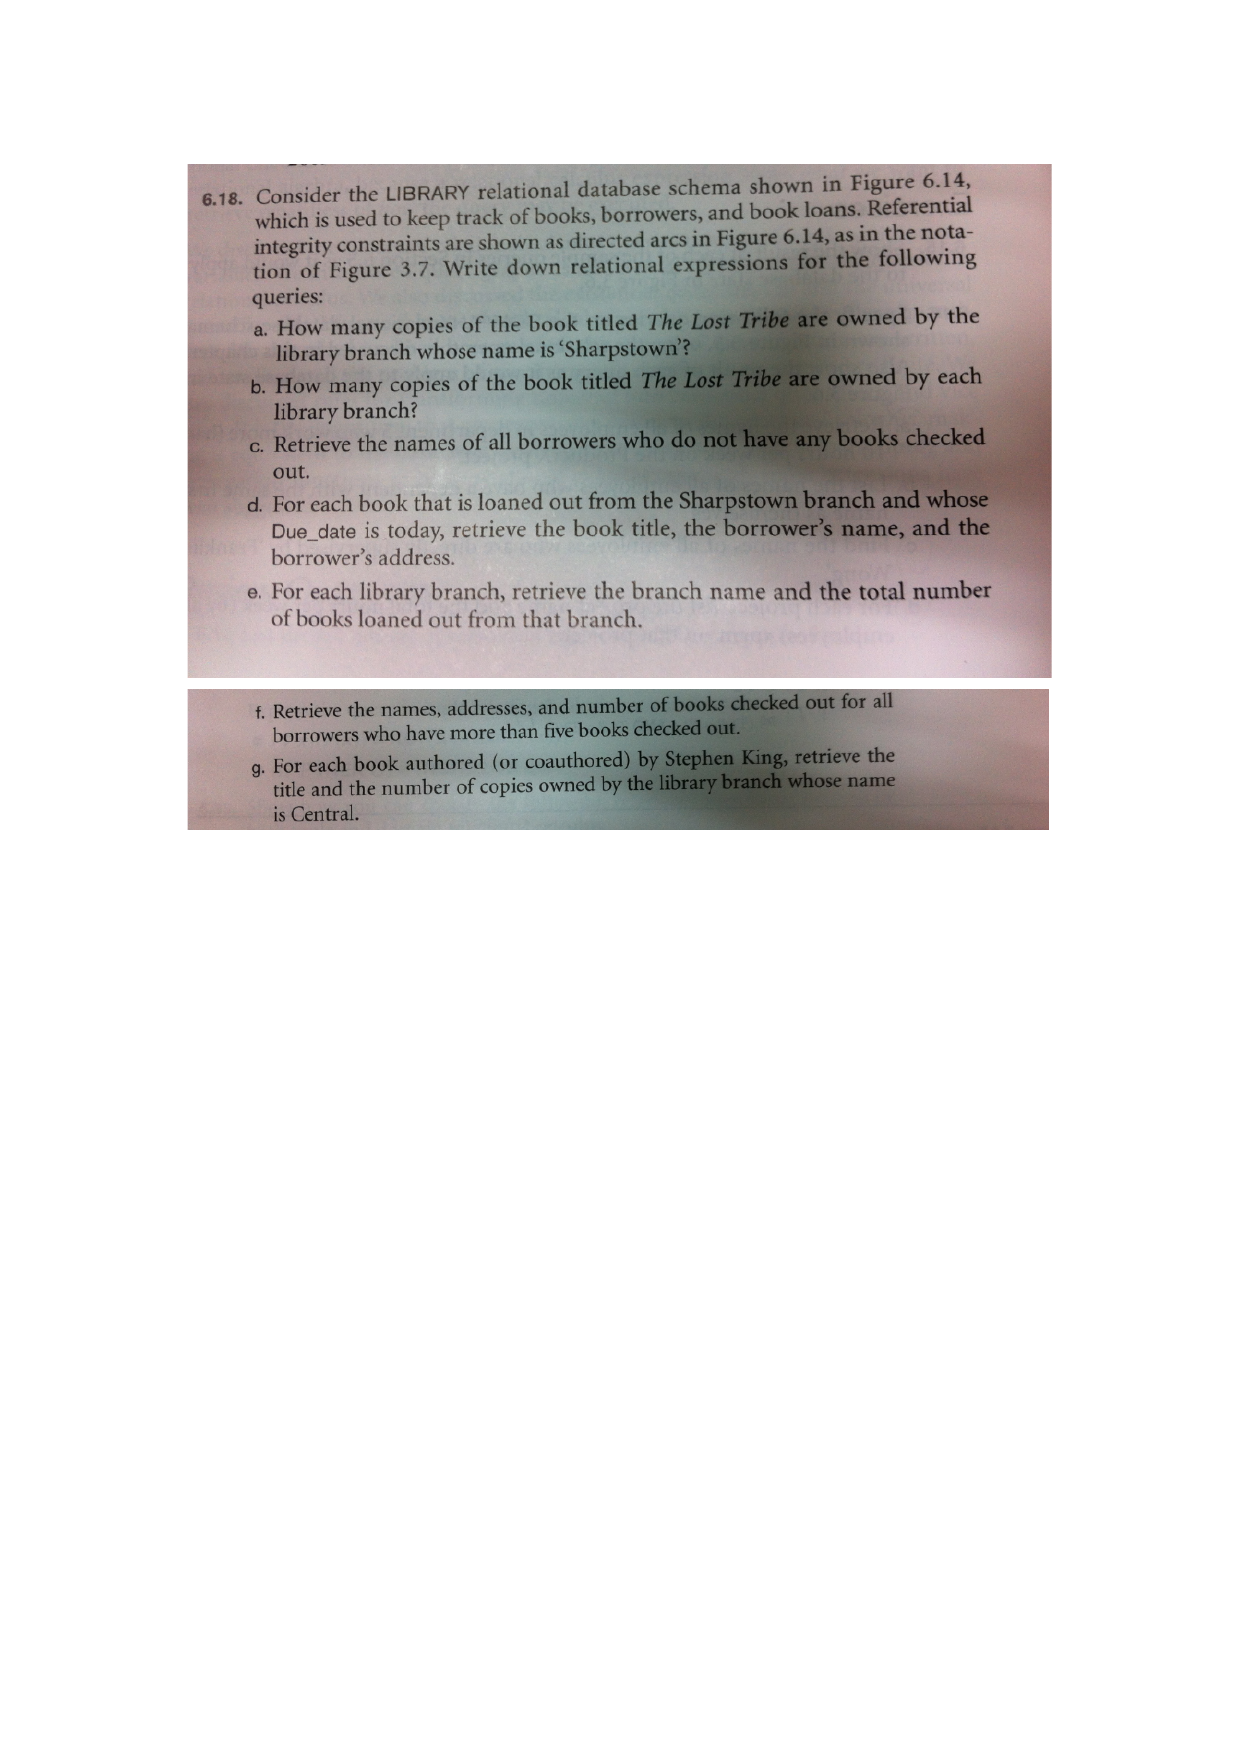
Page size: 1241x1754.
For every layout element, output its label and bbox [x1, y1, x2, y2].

picture [187, 689, 1049, 830]
picture [187, 164, 1052, 678]
